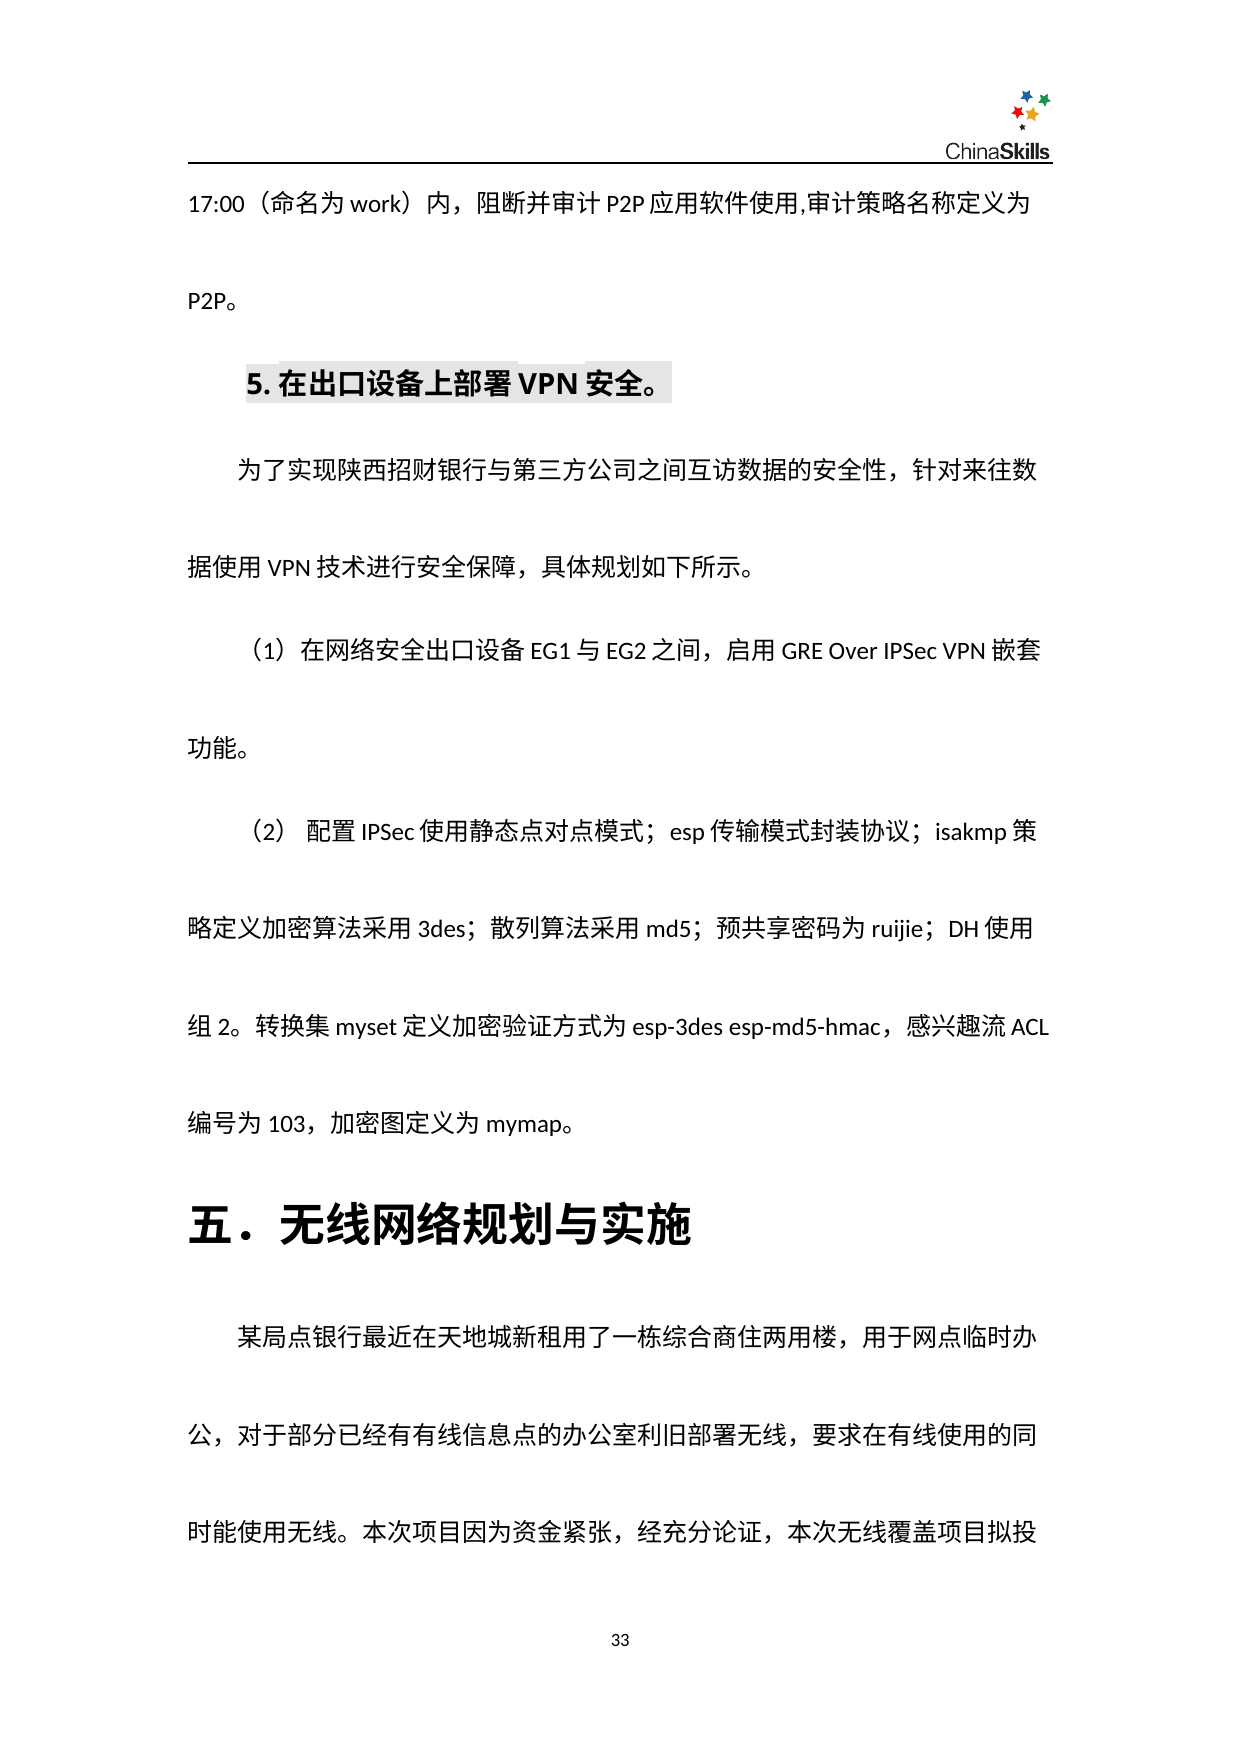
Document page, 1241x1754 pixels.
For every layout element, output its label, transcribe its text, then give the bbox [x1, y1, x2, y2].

text 5. 在出口设备上部署VPN安全。 [187, 349, 1053, 414]
text 为了实现陕西招财银行与第三方公司之间互访数据的安全性，针对来往数据使用VPN技术进行安全保障，具体规划如下所示。 [187, 436, 1053, 598]
text （1）在网络安全出口设备EG1与EG2之间，启用GRE Over IPSec VPN嵌套功能。 [187, 616, 1053, 779]
text （2） 配置EG2设备安全防护，要求从周一到周六的工作时间09：00—17:00（命名为work）内，阻断并审计P2P应用软件使用,审计策略名称定义为P2P。 [187, 169, 1053, 331]
subtitle 五．无线网络规划与实施 [187, 1173, 1053, 1270]
text （2） 配置IPSec使用静态点对点模式；esp传输模式封装协议；isakmp策略定义加密算法采用3des；散列算法采用md5；预共享密码为ruijie；DH使用组2。转换集myset定义加密验证方式为esp-3des esp-md5-hmac，感兴趣流ACL编号为103，加密图定义为mymap。 [187, 797, 1053, 1154]
picture [944, 88, 1053, 161]
